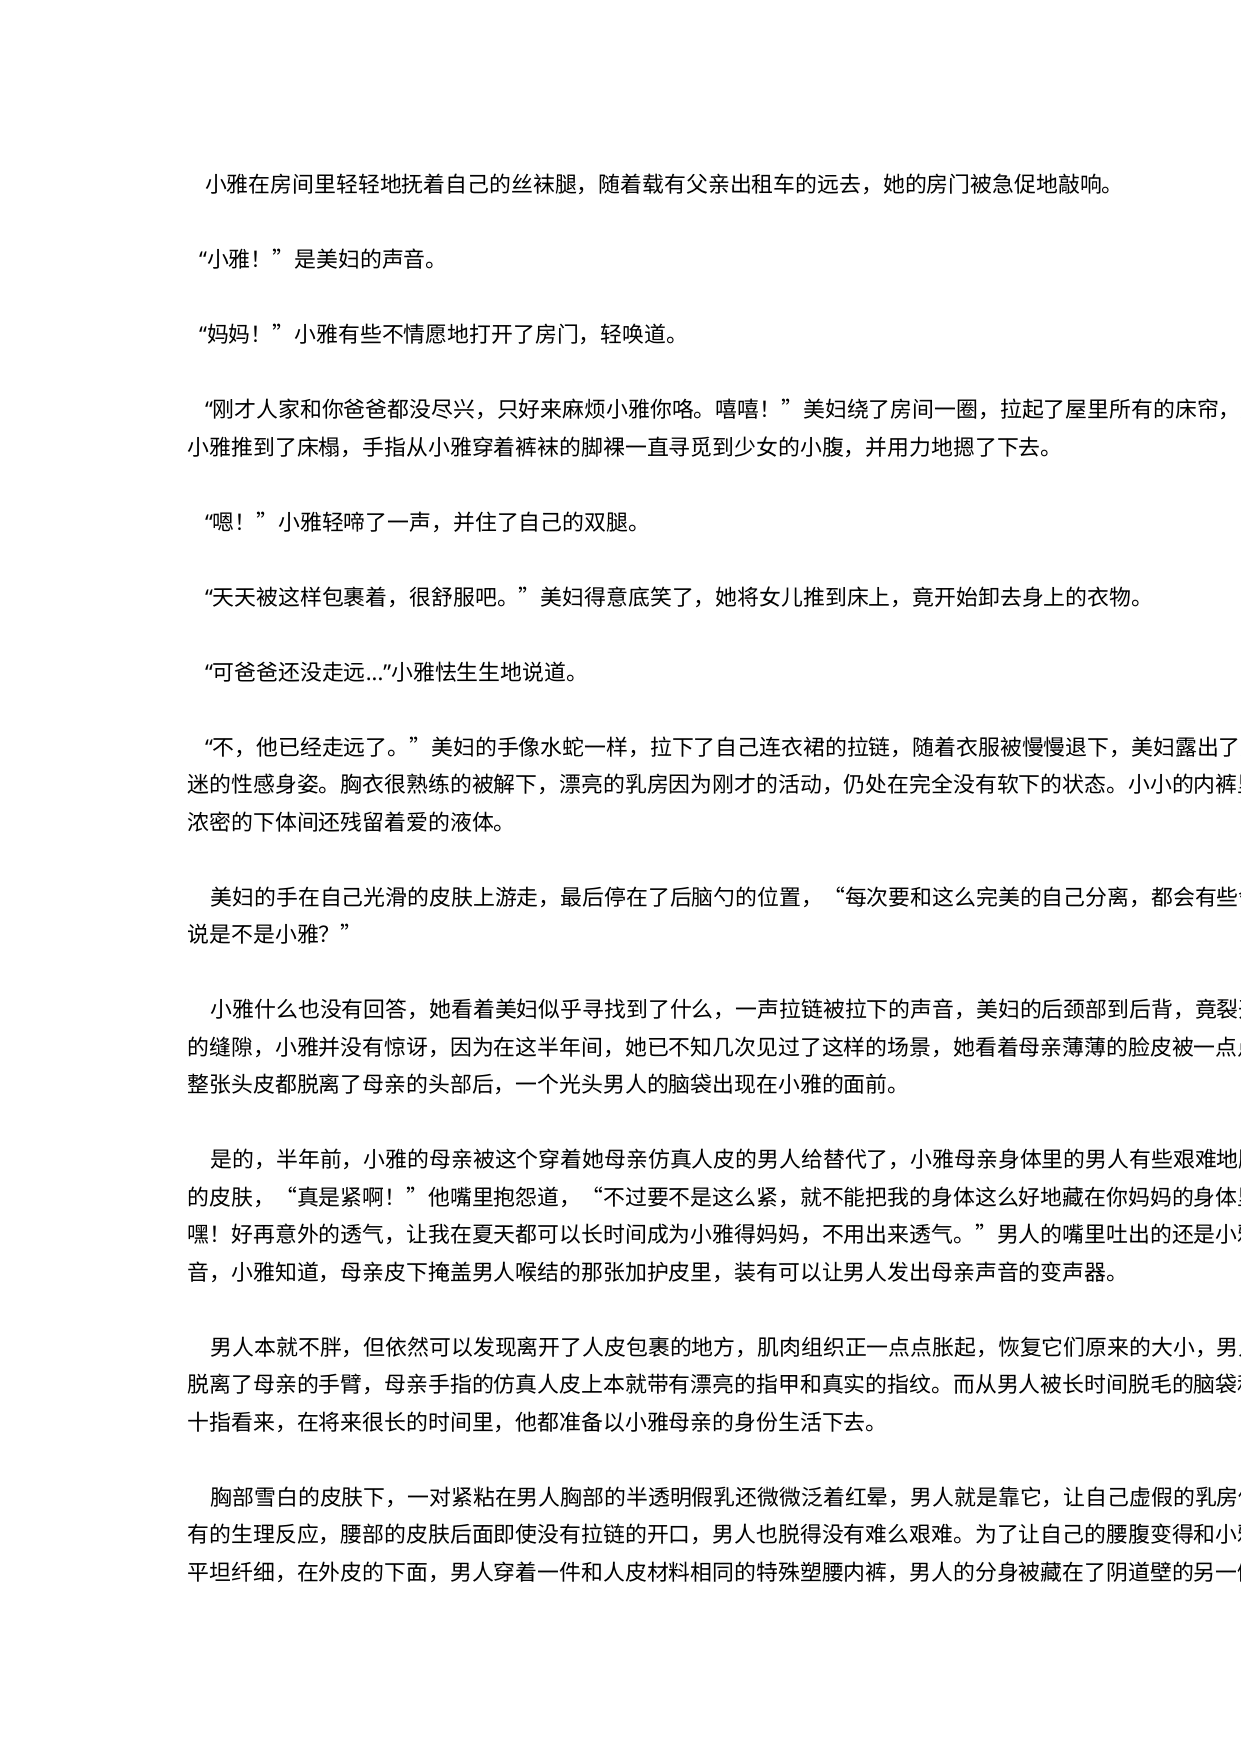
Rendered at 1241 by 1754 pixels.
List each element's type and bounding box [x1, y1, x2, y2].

table_header [188, 165, 1240, 1589]
